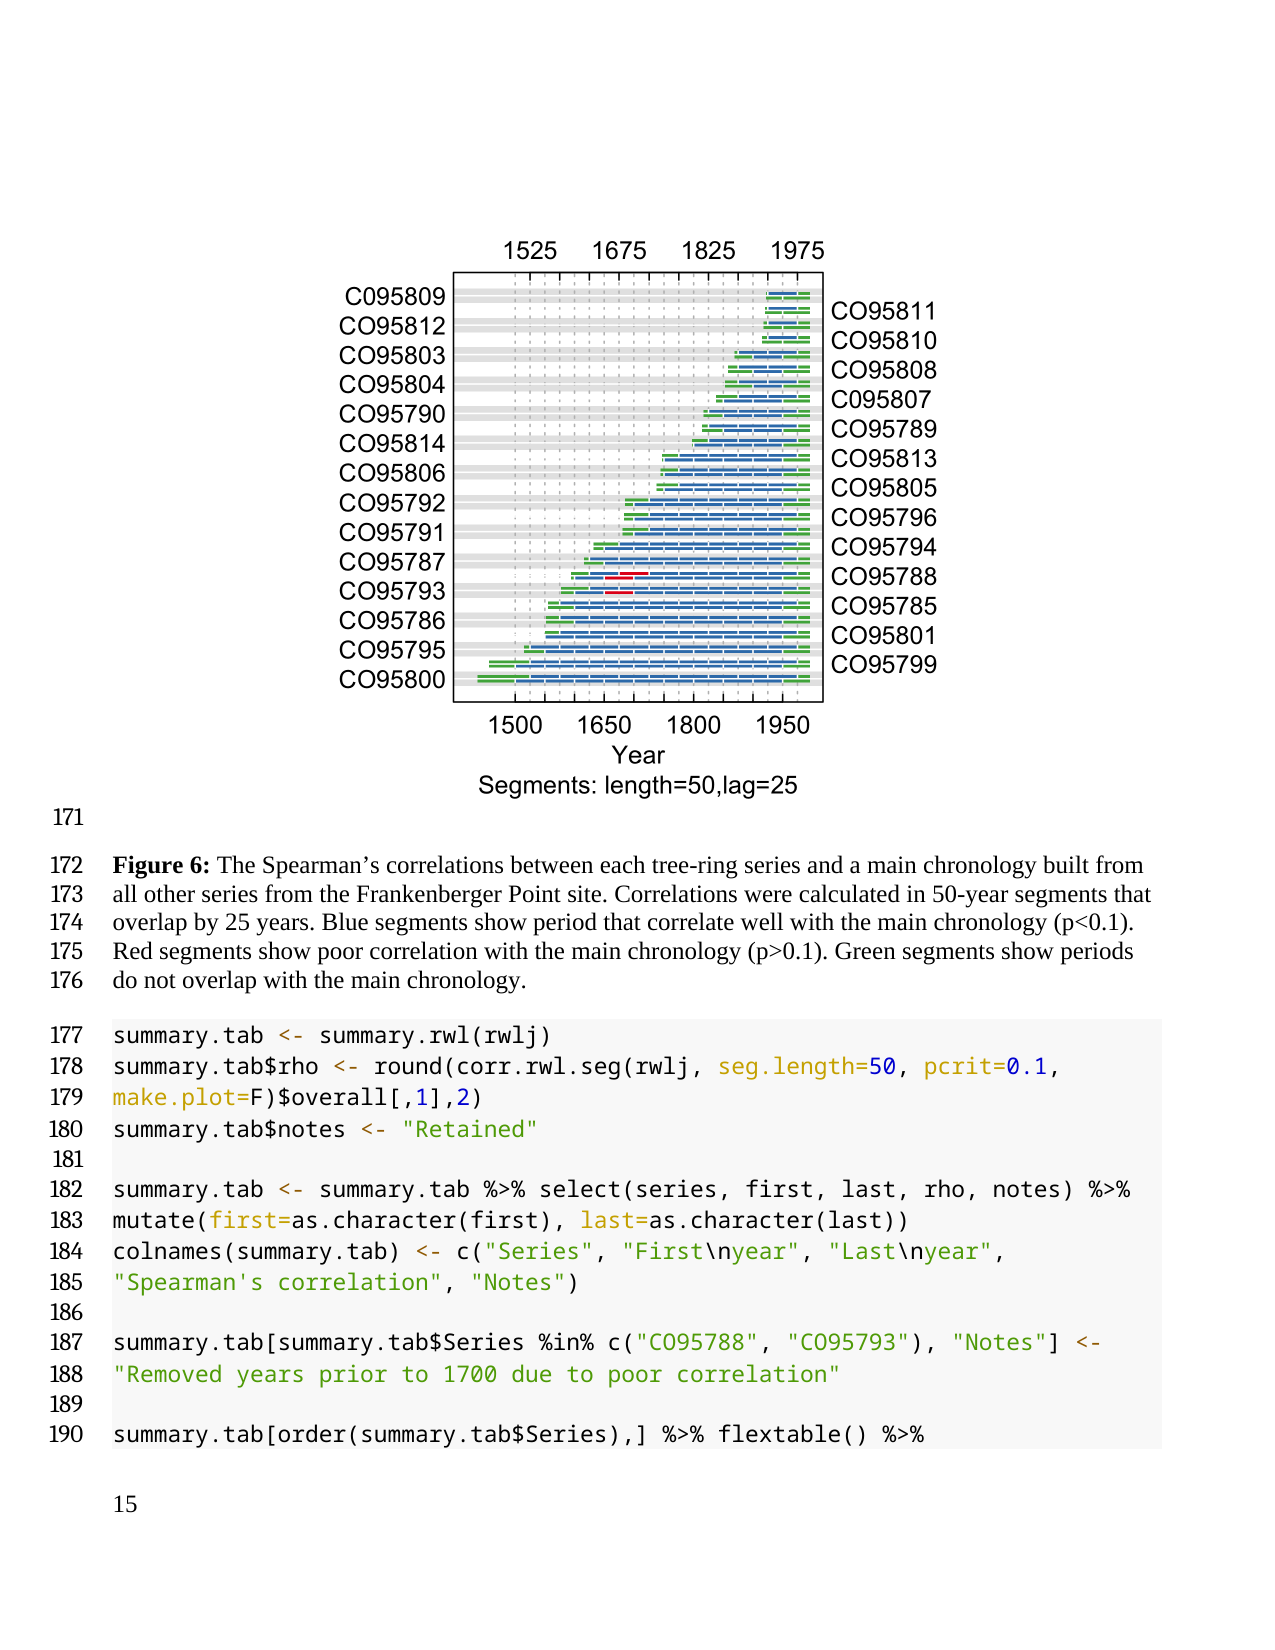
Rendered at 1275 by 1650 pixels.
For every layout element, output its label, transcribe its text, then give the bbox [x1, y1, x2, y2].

text Figure : The Spearman’s correlations between each tree-ring series and a main chronology built from all other series from the Frankenberger Point site. Correlations were calculated in 50-year segments that overlap by 25 years. Blue segments show period that correlate well with the main chronology (p<0.1). Red segments show poor correlation with the main chronology (p>0.1). Green segments show periods do not overlap with the main chronology. [112, 850, 1162, 994]
picture [300, 150, 976, 825]
